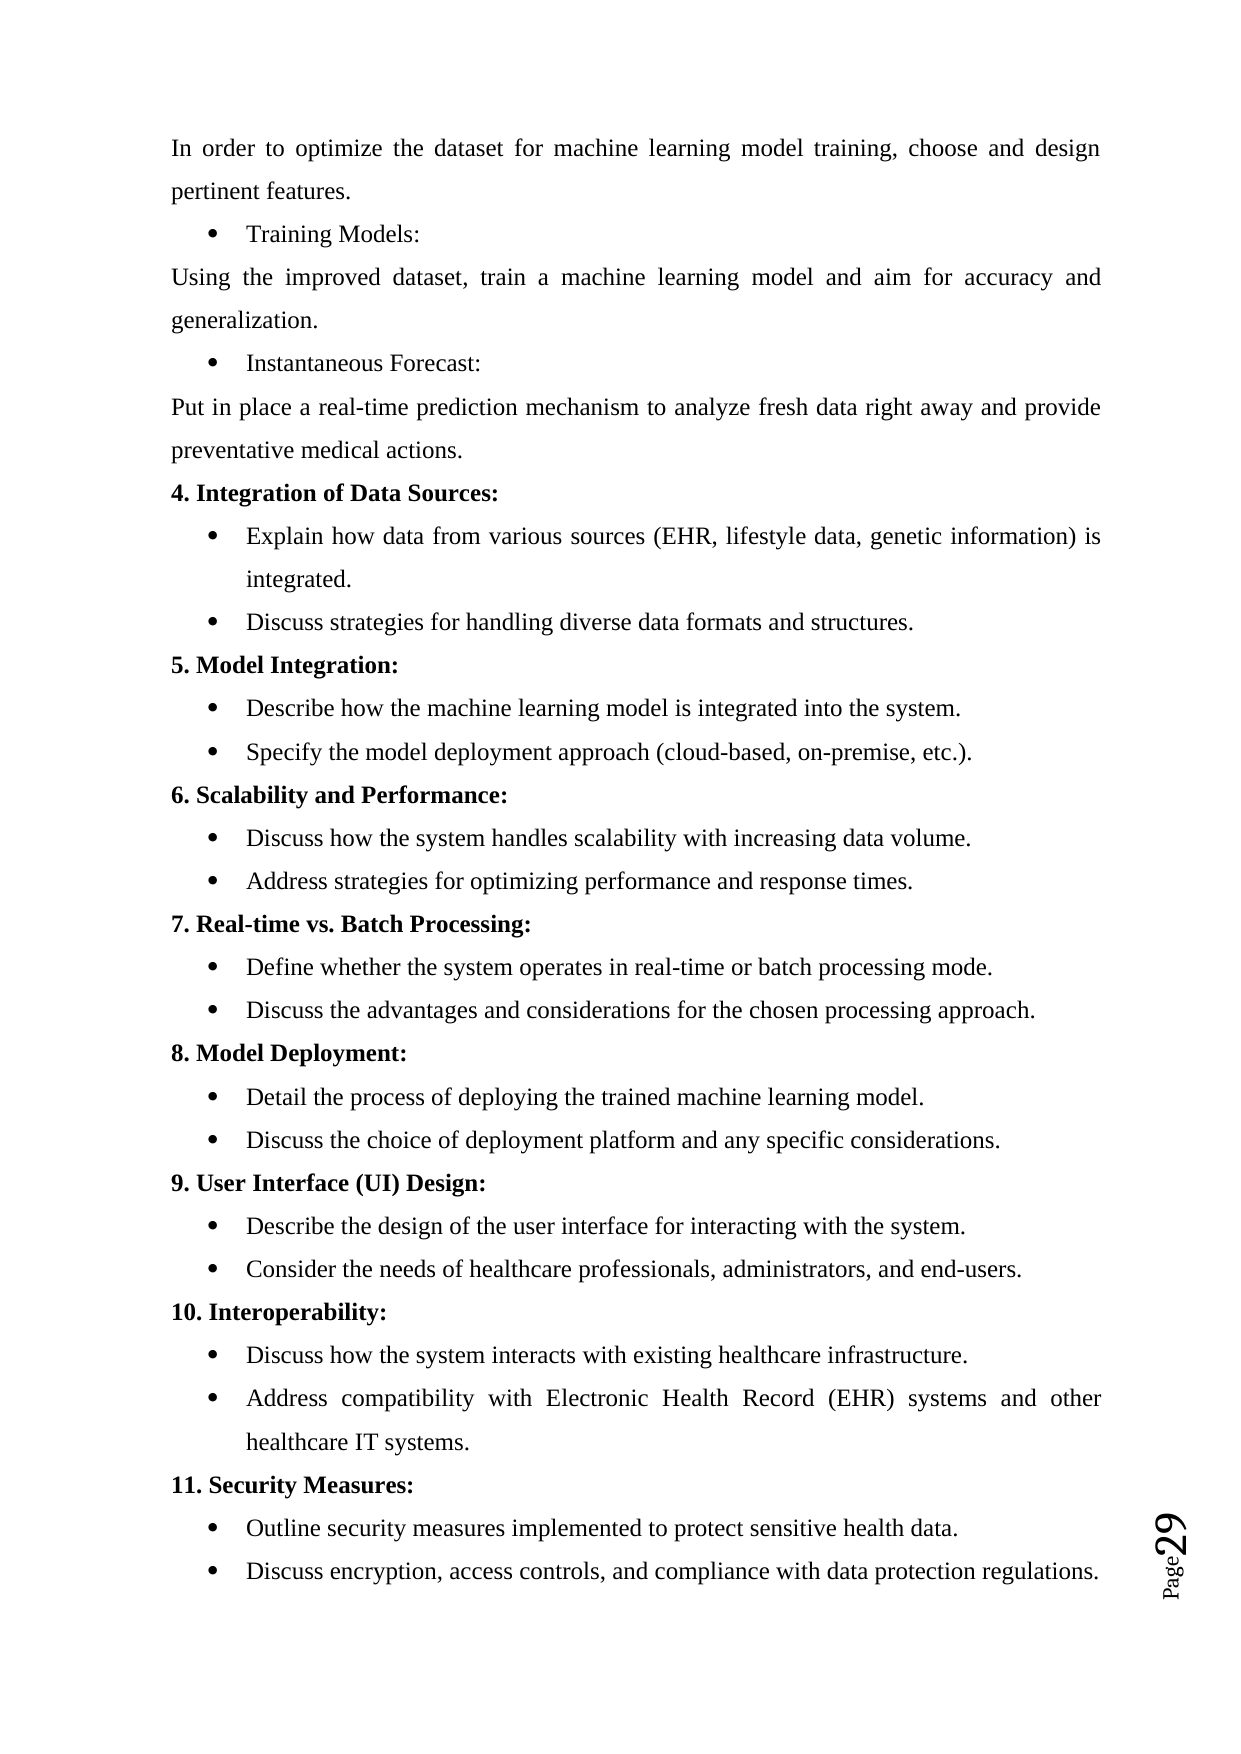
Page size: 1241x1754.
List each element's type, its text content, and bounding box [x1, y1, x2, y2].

text In order to optimize the dataset for machine learning model training, choose and design pertinent features. [171, 133, 1102, 205]
text 10. Interoperability: [171, 1297, 1102, 1326]
list Discuss how the system handles scalability with increasing data volume. [208, 823, 1102, 852]
list Outline security measures implemented to protect sensitive health data. [208, 1513, 1102, 1542]
list Discuss the advantages and considerations for the chosen processing approach. [208, 995, 1102, 1024]
text Put in place a real-time prediction mechanism to analyze fresh data right away and provide preventative medical actions. [171, 392, 1102, 463]
text 7. Real-time vs. Batch Processing: [171, 909, 1102, 938]
text 6. Scalability and Performance: [171, 780, 1102, 808]
text Using the improved dataset, train a machine learning model and aim for accuracy and generalization. [171, 262, 1102, 334]
list Describe how the machine learning model is integrated into the system. [208, 693, 1102, 722]
list Specify the model deployment approach (cloud-based, on-premise, etc.). [208, 737, 1102, 765]
list Describe the design of the user interface for interacting with the system. [208, 1211, 1102, 1240]
text 4. Integration of Data Sources: [171, 478, 1102, 507]
list Discuss encryption, access controls, and compliance with data protection regulations. [208, 1556, 1102, 1585]
list Explain how data from various sources (EHR, lifestyle data, genetic information) is integrated. [208, 521, 1102, 593]
text 9. User Interface (UI) Design: [171, 1168, 1102, 1197]
list Discuss the choice of deployment platform and any specific considerations. [208, 1125, 1102, 1153]
list Instantaneous Forecast: [208, 348, 1102, 377]
list Address compatibility with Electronic Health Record (EHR) systems and other healthcare IT systems. [208, 1383, 1102, 1455]
list Detail the process of deploying the trained machine learning model. [208, 1082, 1102, 1110]
list Discuss how the system interacts with existing healthcare infrastructure. [208, 1340, 1102, 1369]
text 8. Model Deployment: [171, 1038, 1102, 1067]
list Consider the needs of healthcare professionals, administrators, and end-users. [208, 1254, 1102, 1283]
list Training Models: [208, 219, 1102, 248]
text 5. Model Integration: [171, 650, 1102, 679]
list Address strategies for optimizing performance and response times. [208, 866, 1102, 895]
text 11. Security Measures: [171, 1470, 1102, 1498]
list Discuss strategies for handling diverse data formats and structures. [208, 607, 1102, 636]
list Define whether the system operates in real-time or batch processing mode. [208, 952, 1102, 981]
